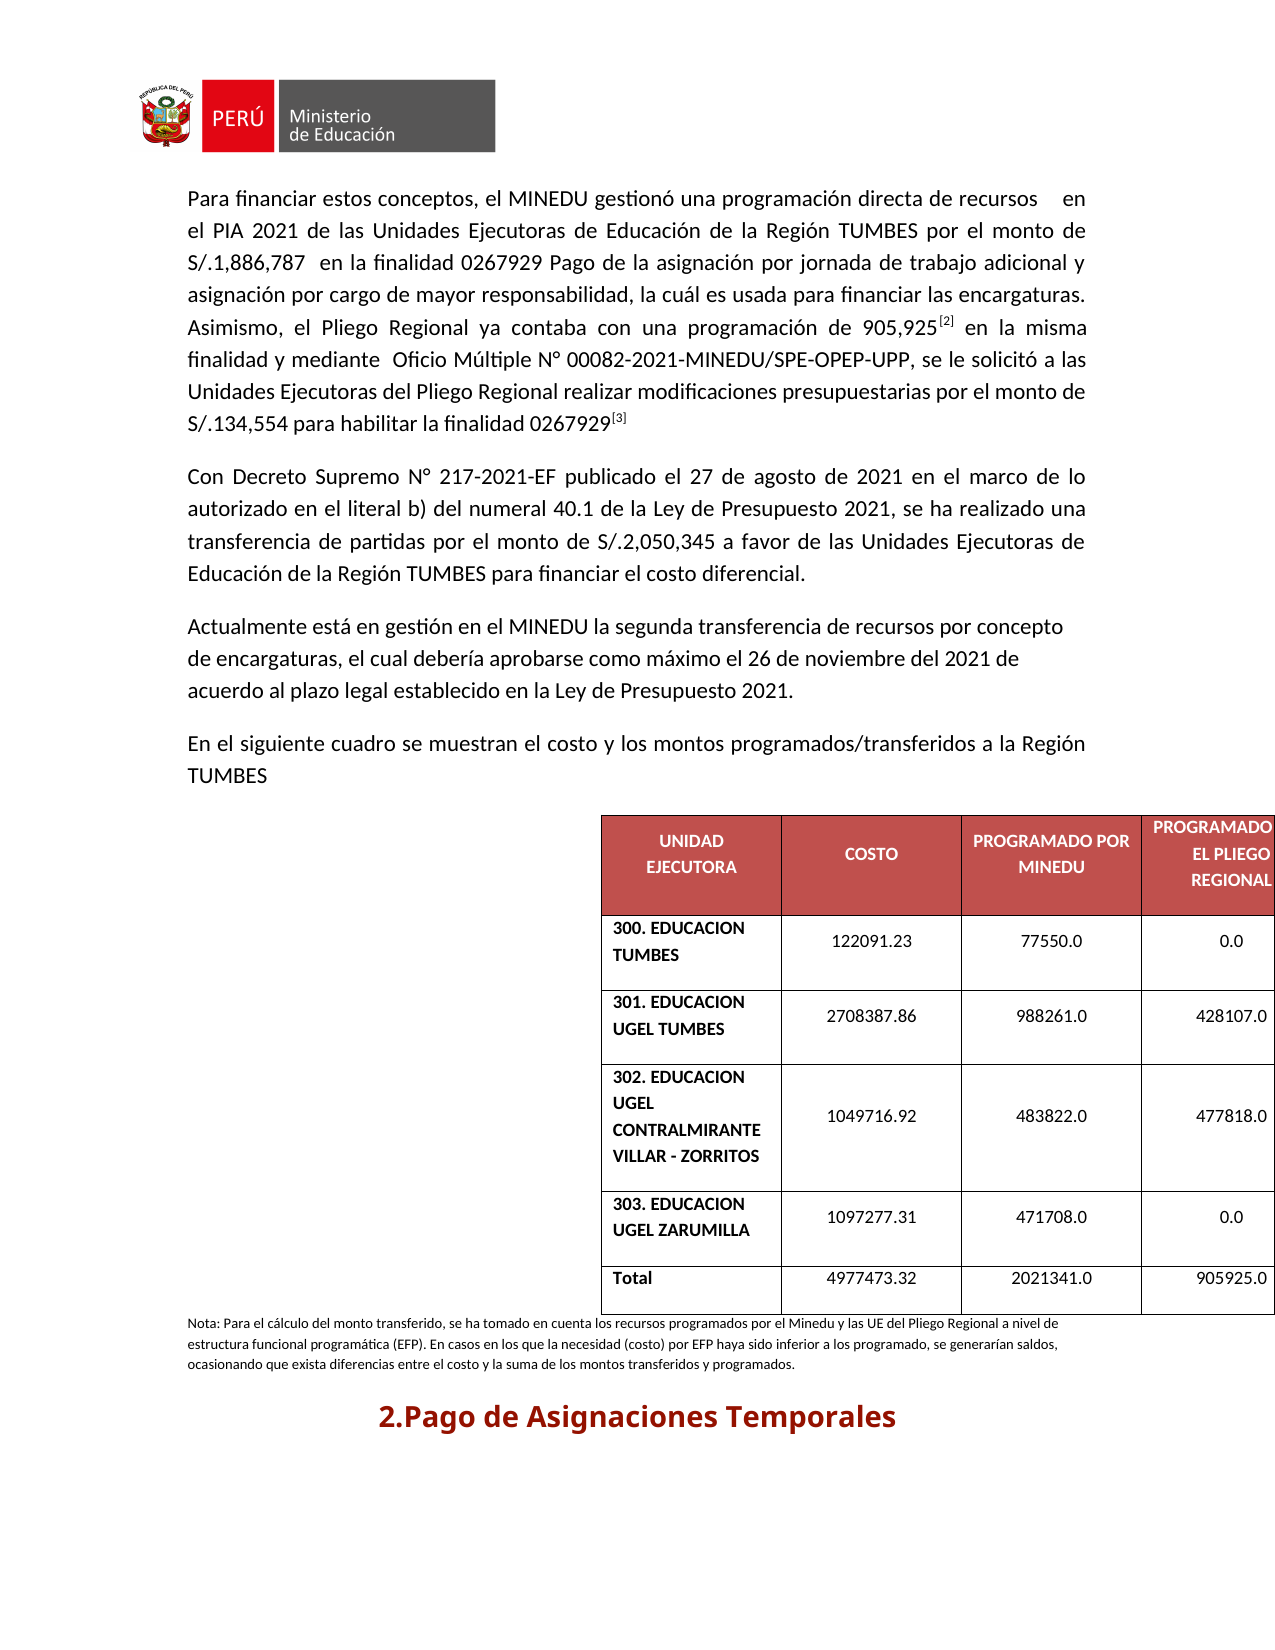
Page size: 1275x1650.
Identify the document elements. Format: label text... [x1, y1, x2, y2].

table_cell 483822.0 [962, 1065, 1141, 1191]
table_header PROGRAMADO POR MINEDU [962, 816, 1141, 915]
table_cell 122091.23 [782, 916, 961, 990]
subtitle 2.Pago de Asignaciones Temporales [187, 1397, 1087, 1436]
picture [128, 75, 502, 156]
table_cell 77550.0 [962, 916, 1141, 990]
table_cell Total [602, 1267, 781, 1313]
table_cell 905925.0 [1142, 1267, 1274, 1313]
table_cell 988261.0 [962, 991, 1141, 1064]
table_cell 428107.0 [1142, 991, 1274, 1064]
table_cell 301. EDUCACION UGEL TUMBES [602, 991, 781, 1064]
table_cell 0.0 [1142, 1192, 1274, 1266]
table_cell 300. EDUCACION TUMBES [602, 916, 781, 990]
table_cell 1049716.92 [782, 1065, 961, 1191]
text Para financiar estos conceptos, el MINEDU gestionó una programación directa de recursos en el PIA 2021 de las Unidades Ejecutoras de Educación de la Región TUMBES por el monto de S/.1,886,787 en la finalidad 0267929 Pago de la asignación por jornada de trabajo adicional y asignación por cargo de mayor responsabilidad, la cuál es usada para financiar las encargaturas. Asimismo, el Pliego Regional ya contaba con una programación de 905,925[2] en la misma finalidad y mediante Oficio Múltiple N° 00082-2021-MINEDU/SPE-OPEP-UPP, se le solicitó a las Unidades Ejecutoras del Pliego Regional realizar modificaciones presupuestarias por el monto de S/.134,554 para habilitar la finalidad 0267929[3] [187, 184, 1087, 437]
table_header PROGRAMADO POR EL PLIEGO REGIONAL [1142, 816, 1274, 915]
text Nota: Para el cálculo del monto transferido, se ha tomado en cuenta los recursos programados por el Minedu y las UE del Pliego Regional a nivel de estructura funcional programática (EFP). En casos en los que la necesidad (costo) por EFP haya sido inferior a los programado, se generarían saldos, ocasionando que exista diferencias entre el costo y la suma de los montos transferidos y programados. [187, 1314, 1087, 1373]
table_cell 471708.0 [962, 1192, 1141, 1266]
text Actualmente está en gestión en el MINEDU la segunda transferencia de recursos por concepto de encargaturas, el cual debería aprobarse como máximo el 26 de noviembre del 2021 de acuerdo al plazo legal establecido en la Ley de Presupuesto 2021. [187, 612, 1087, 704]
table_cell 1097277.31 [782, 1192, 961, 1266]
table_cell 2021341.0 [962, 1267, 1141, 1313]
table_cell 0.0 [1142, 916, 1274, 990]
text Con Decreto Supremo N° 217-2021-EF publicado el 27 de agosto de 2021 en el marco de lo autorizado en el literal b) del numeral 40.1 de la Ley de Presupuesto 2021, se ha realizado una transferencia de partidas por el monto de S/.2,050,345 a favor de las Unidades Ejecutoras de Educación de la Región TUMBES para financiar el costo diferencial. [187, 462, 1087, 587]
table_cell 477818.0 [1142, 1065, 1274, 1191]
table_cell 2708387.86 [782, 991, 961, 1064]
table_cell 4977473.32 [782, 1267, 961, 1313]
table_cell 303. EDUCACION UGEL ZARUMILLA [602, 1192, 781, 1266]
table_header UNIDAD EJECUTORA [602, 816, 781, 915]
text En el siguiente cuadro se muestran el costo y los montos programados/transferidos a la Región TUMBES [187, 729, 1087, 789]
table_header COSTO [782, 816, 961, 915]
table_cell 302. EDUCACION UGEL CONTRALMIRANTE VILLAR - ZORRITOS [602, 1065, 781, 1191]
